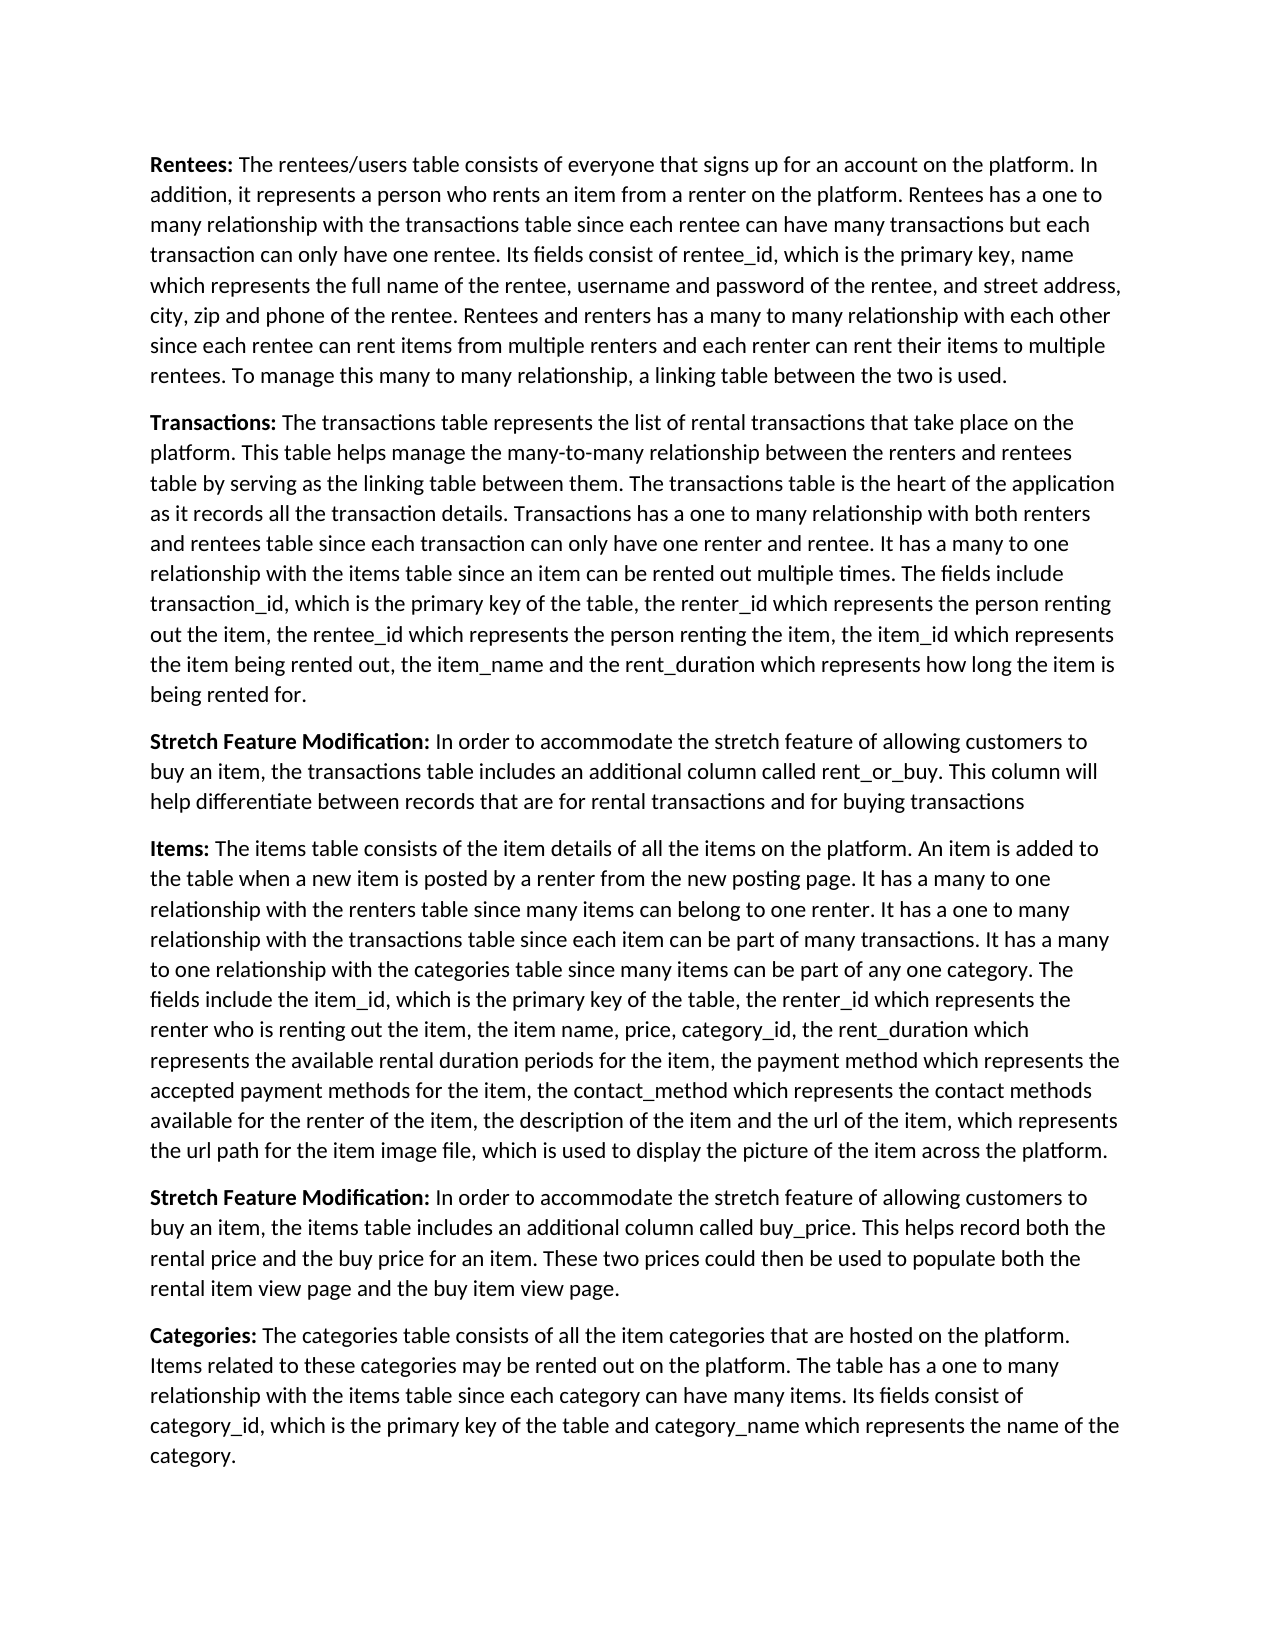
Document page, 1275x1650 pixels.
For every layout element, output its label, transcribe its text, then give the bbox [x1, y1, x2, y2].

text Rentees: The rentees/users table consists of everyone that signs up for an account on the platform. In addition, it represents a person who rents an item from a renter on the platform. Rentees has a one to many relationship with the transactions table since each rentee can have many transactions but each transaction can only have one rentee. Its fields consist of rentee_id, which is the primary key, name which represents the full name of the rentee, username and password of the rentee, and street address, city, zip and phone of the rentee. Rentees and renters has a many to many relationship with each other since each rentee can rent items from multiple renters and each renter can rent their items to multiple rentees. To manage this many to many relationship, a linking table between the two is used. [150, 150, 1125, 389]
text Items: The items table consists of the item details of all the items on the platform. An item is added to the table when a new item is posted by a renter from the new posting page. It has a many to one relationship with the renters table since many items can belong to one renter. It has a one to many relationship with the transactions table since each item can be part of many transactions. It has a many to one relationship with the categories table since many items can be part of any one category. The fields include the item_id, which is the primary key of the table, the renter_id which represents the renter who is renting out the item, the item name, price, category_id, the rent_duration which represents the available rental duration periods for the item, the payment method which represents the accepted payment methods for the item, the contact_method which represents the contact methods available for the renter of the item, the description of the item and the url of the item, which represents the url path for the item image file, which is used to display the picture of the item across the platform. [150, 834, 1125, 1164]
text Transactions: The transactions table represents the list of rental transactions that take place on the platform. This table helps manage the many-to-many relationship between the renters and rentees table by serving as the linking table between them. The transactions table is the heart of the application as it records all the transaction details. Transactions has a one to many relationship with both renters and rentees table since each transaction can only have one renter and rentee. It has a many to one relationship with the items table since an item can be rented out multiple times. The fields include transaction_id, which is the primary key of the table, the renter_id which represents the person renting out the item, the rentee_id which represents the person renting the item, the item_id which represents the item being rented out, the item_name and the rent_duration which represents how long the item is being rented for. [150, 408, 1125, 708]
text Categories: The categories table consists of all the item categories that are hosted on the platform. Items related to these categories may be rented out on the platform. The table has a one to many relationship with the items table since each category can have many items. Its fields consist of category_id, which is the primary key of the table and category_name which represents the name of the category. [150, 1321, 1125, 1470]
text Stretch Feature Modification: In order to accommodate the stretch feature of allowing customers to buy an item, the items table includes an additional column called buy_price. This helps record both the rental price and the buy price for an item. These two prices could then be used to populate both the rental item view page and the buy item view page. [150, 1183, 1125, 1302]
text Stretch Feature Modification: In order to accommodate the stretch feature of allowing customers to buy an item, the transactions table includes an additional column called rent_or_buy. This column will help differentiate between records that are for rental transactions and for buying transactions [150, 727, 1125, 816]
